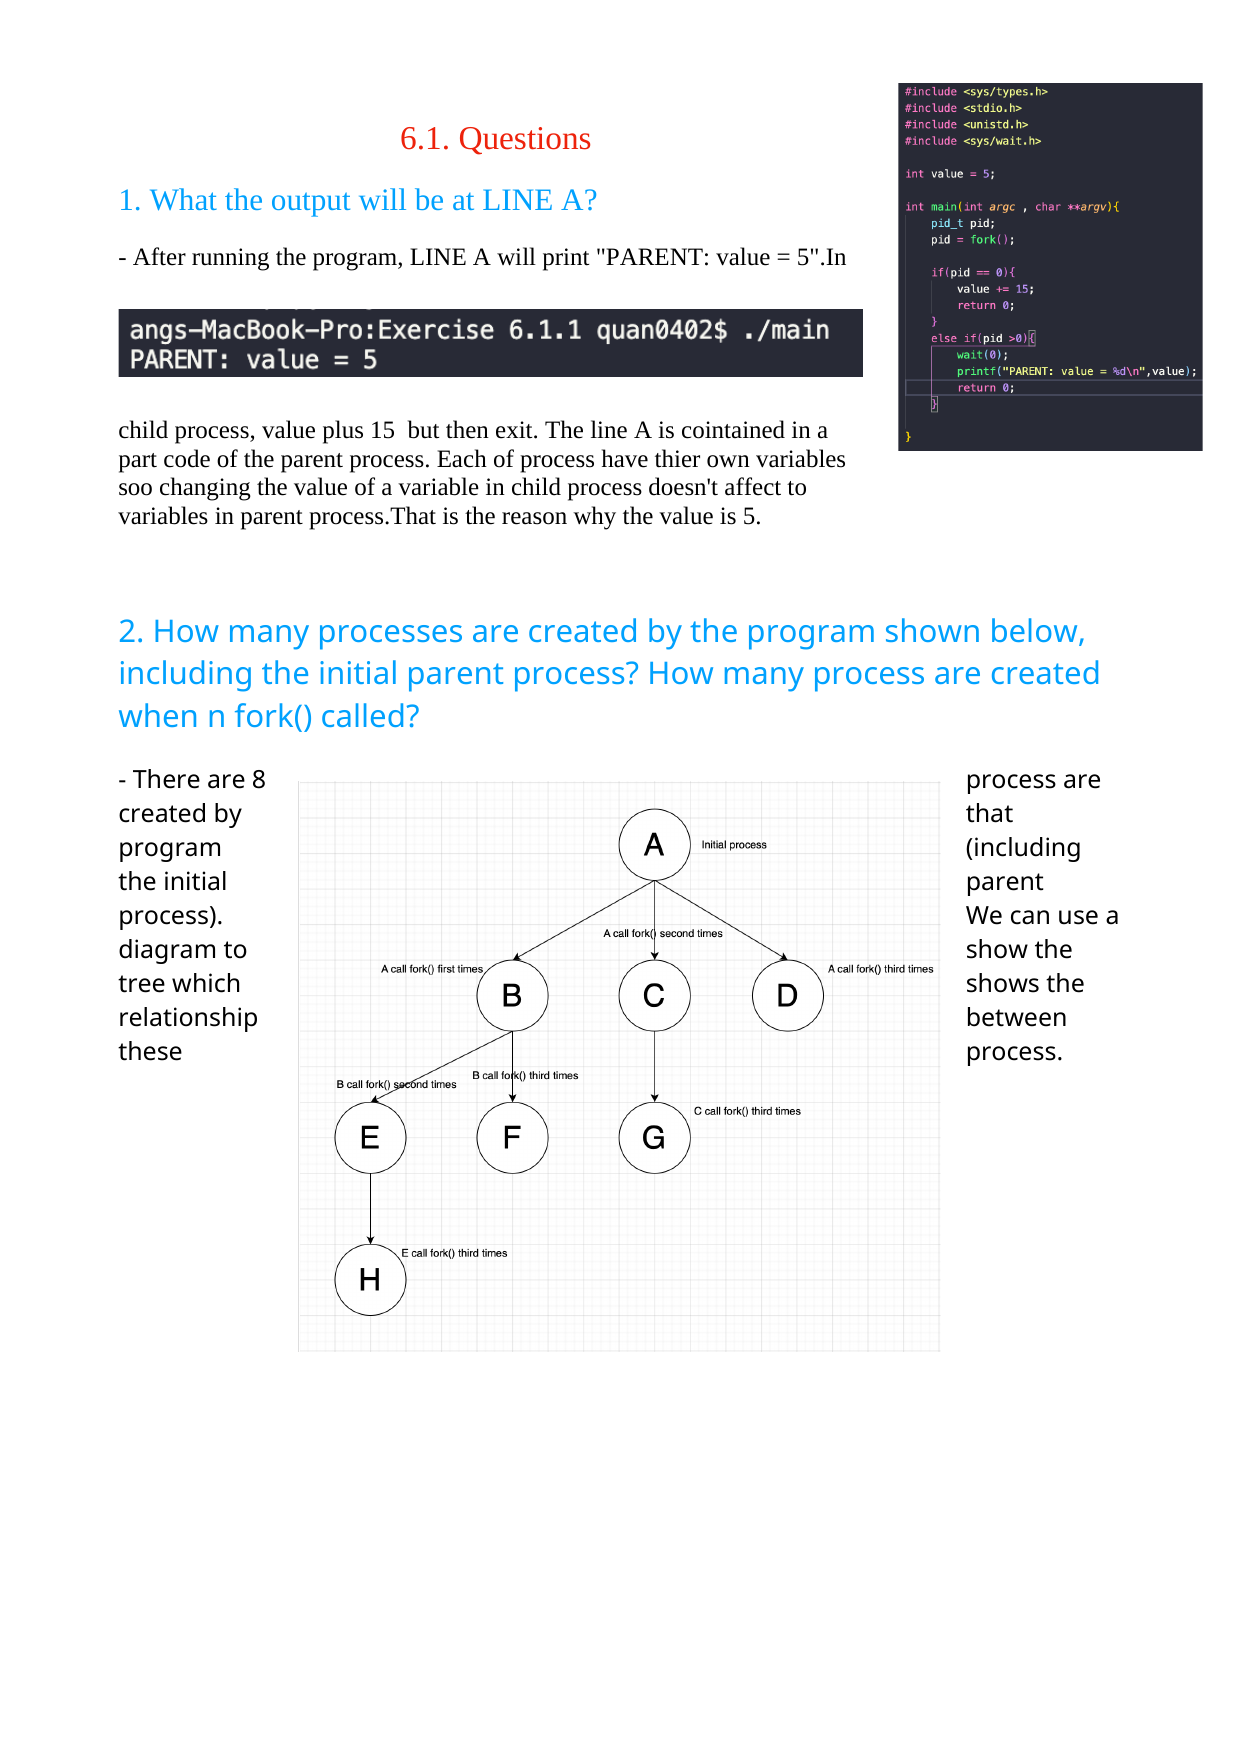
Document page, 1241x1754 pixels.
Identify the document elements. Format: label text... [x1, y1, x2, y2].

picture [297, 781, 941, 1352]
picture [117, 309, 863, 377]
text 2. How many processes are created by the program shown below, including the initial parent process? How many process are created when n fork() called? [118, 609, 1122, 736]
text - There are 8 process are created by that program (including the initial parent process). We can use a diagram to show the tree which shows the relationship between these process. [118, 761, 1122, 1068]
picture [897, 83, 1203, 451]
text - After running the program, LINE A will print "PARENT: value = 5".In child process, value plus 15 but then exit. The line A is cointained in a part code of the parent process. Each of process have thier own variables soo changing the value of a variable in child process doesn't affect to variables in parent process.That is the reason why the value is 5. [118, 242, 1122, 530]
text 6.1. Questions [118, 118, 897, 156]
text 1. What the output will be at LINE A? [118, 181, 897, 217]
